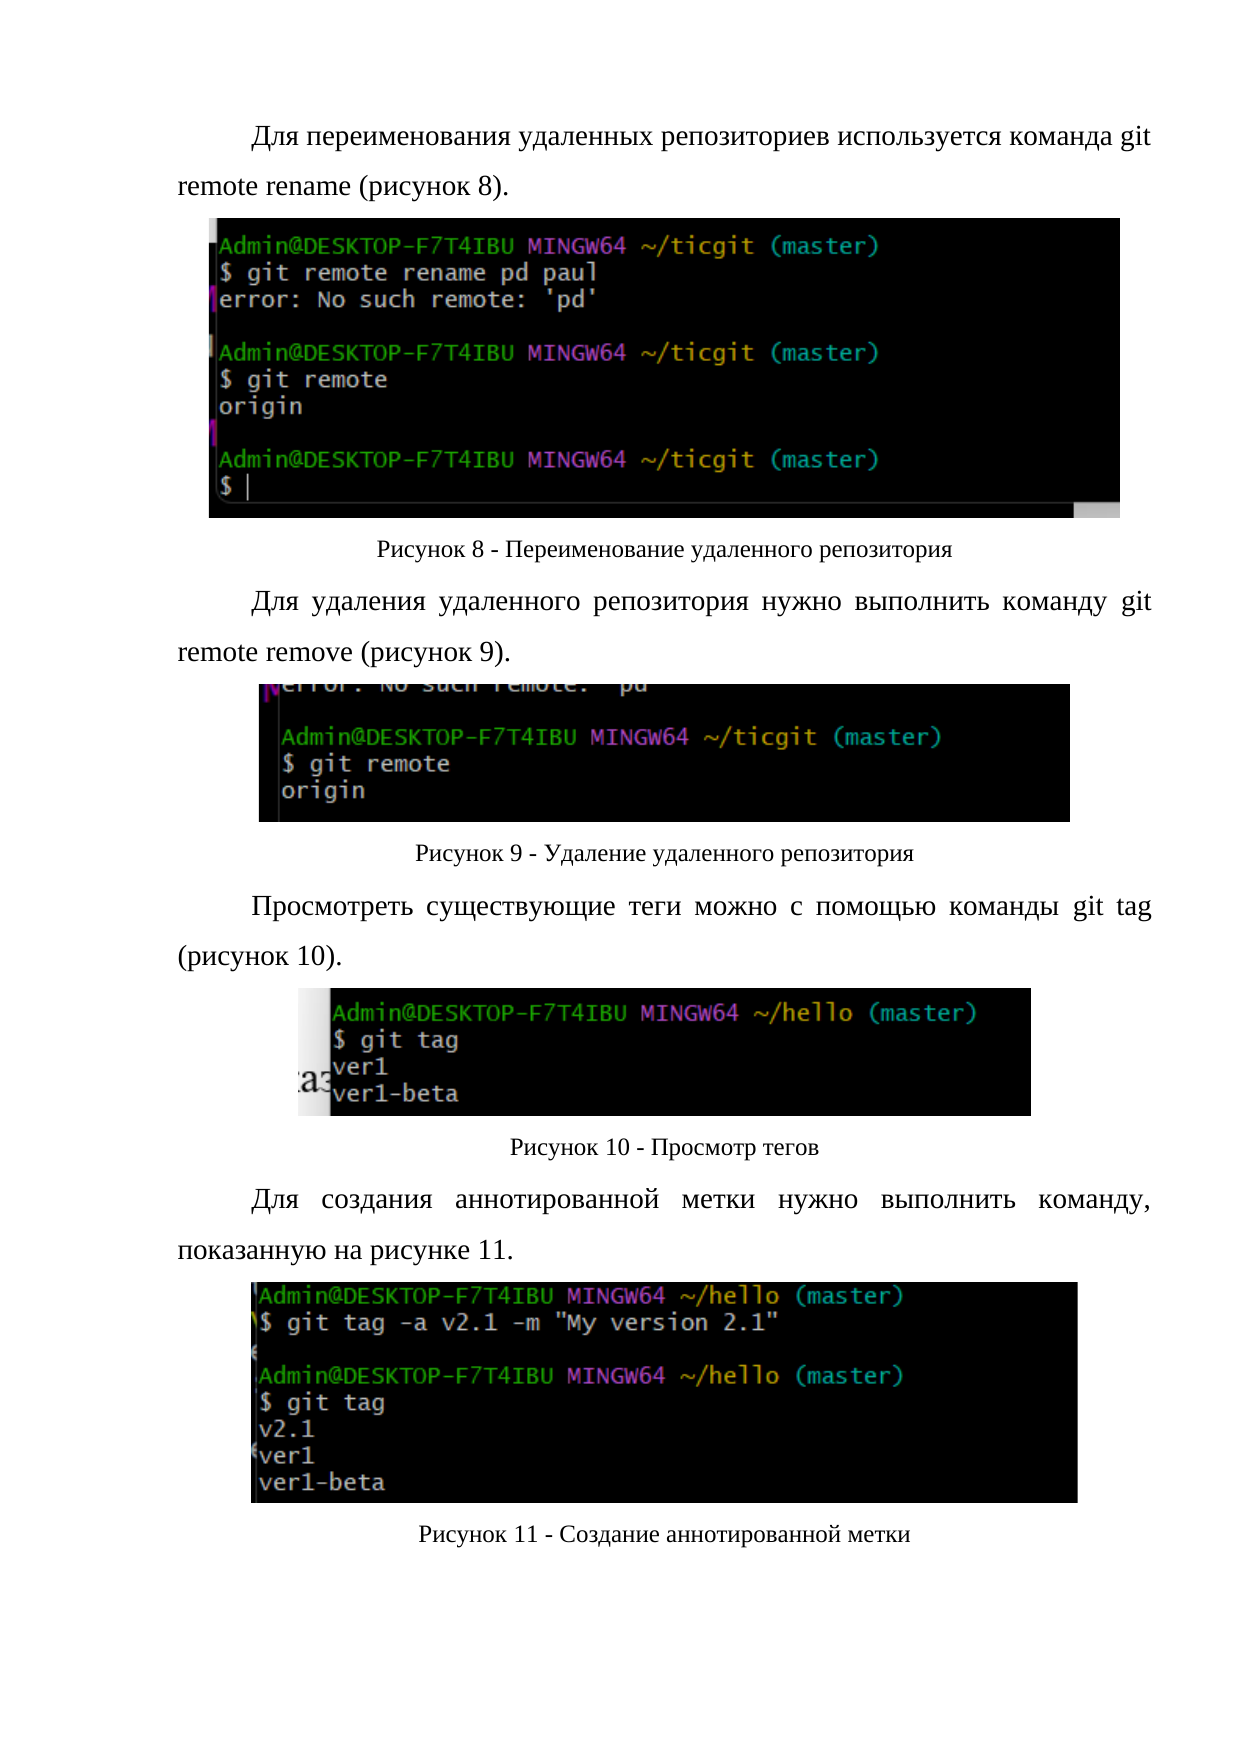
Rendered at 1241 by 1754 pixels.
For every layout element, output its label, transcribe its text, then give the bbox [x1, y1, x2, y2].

picture [258, 684, 1070, 822]
text Для удаления удаленного репозитория нужно выполнить команду git remote remove (рисунок 9). [177, 583, 1152, 667]
text Рисунок 8 - Переименование удаленного репозитория [177, 534, 1152, 563]
text Рисунок 10 - Просмотр тегов [177, 1132, 1152, 1161]
picture [208, 218, 1120, 518]
text Просмотреть существующие теги можно с помощью команды git tag (рисунок 10). [177, 888, 1152, 972]
text Рисунок 9 - Удаление удаленного репозитория [177, 838, 1152, 867]
picture [298, 988, 1031, 1116]
text Для переименования удаленных репозиториев используется команда git remote rename (рисунок 8). [177, 118, 1152, 202]
picture [251, 1282, 1078, 1503]
text Рисунок 11 - Создание аннотированной метки [177, 1519, 1152, 1548]
text Для создания аннотированной метки нужно выполнить команду, показанную на рисунке 11. [177, 1182, 1152, 1265]
